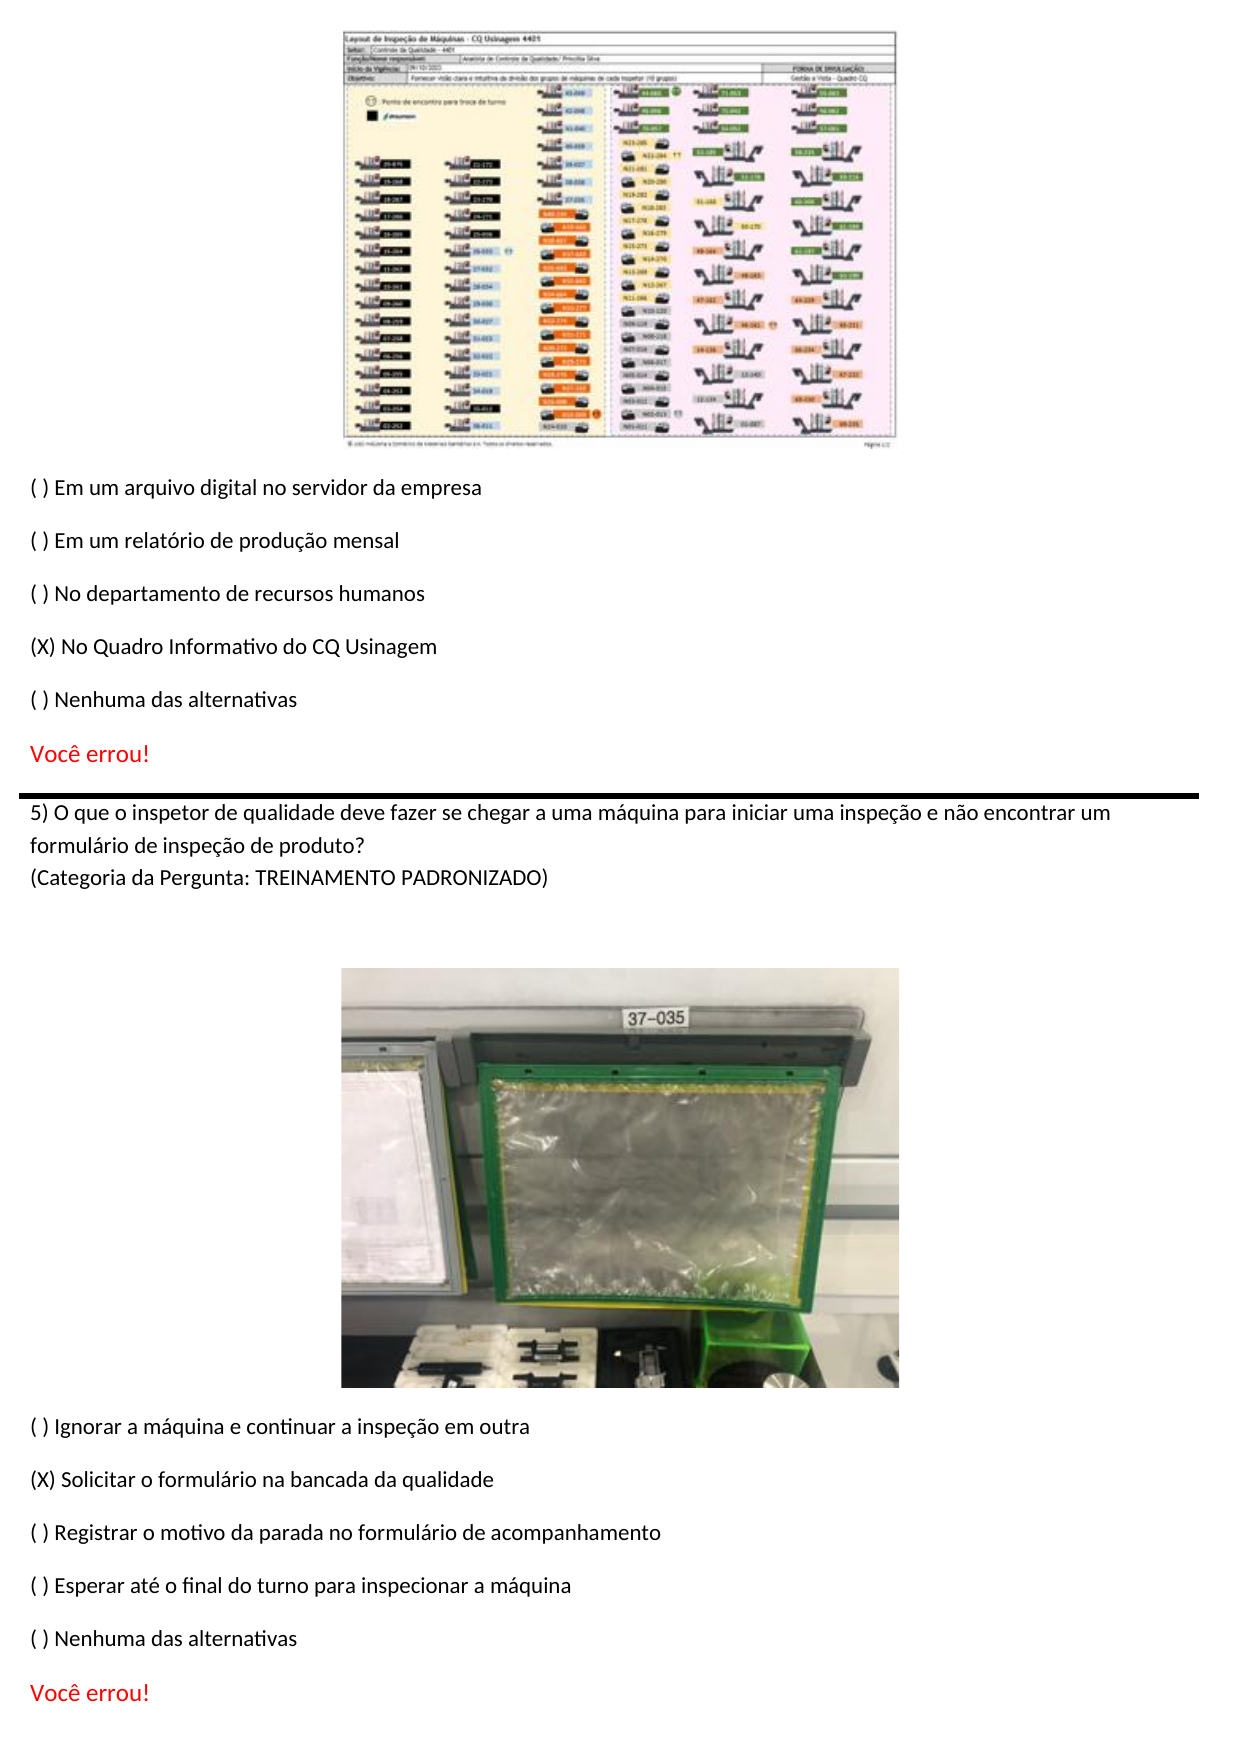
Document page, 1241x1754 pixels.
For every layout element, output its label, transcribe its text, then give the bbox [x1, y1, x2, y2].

table_cell [19, 916, 1199, 1412]
picture [341, 968, 900, 1388]
picture [342, 30, 898, 449]
table_cell ( ) Ignorar a máquina e continuar a inspeção em outra (X) Solicitar o formulário na bancada da qualidade ( ) Registrar o motivo da parada no formulário de acompanhamento ( ) Esperar até o final do turno para inspecionar a máquina ( ) Nenhuma das alternativas [19, 1412, 1199, 1677]
table_cell [19, 30, 1199, 473]
table_header 5) O que o inspetor de qualidade deve fazer se chegar a uma máquina para iniciar uma inspeção e não encontrar um formulário de inspeção de produto? (Categoria da Pergunta: TREINAMENTO PADRONIZADO) [19, 799, 1199, 916]
table_cell Você errou! [19, 1677, 1199, 1707]
table_cell ( ) Em um arquivo digital no servidor da empresa ( ) Em um relatório de produção mensal ( ) No departamento de recursos humanos (X) No Quadro Informativo do CQ Usinagem ( ) Nenhuma das alternativas [19, 473, 1199, 738]
table_cell Você errou! [19, 738, 1199, 793]
